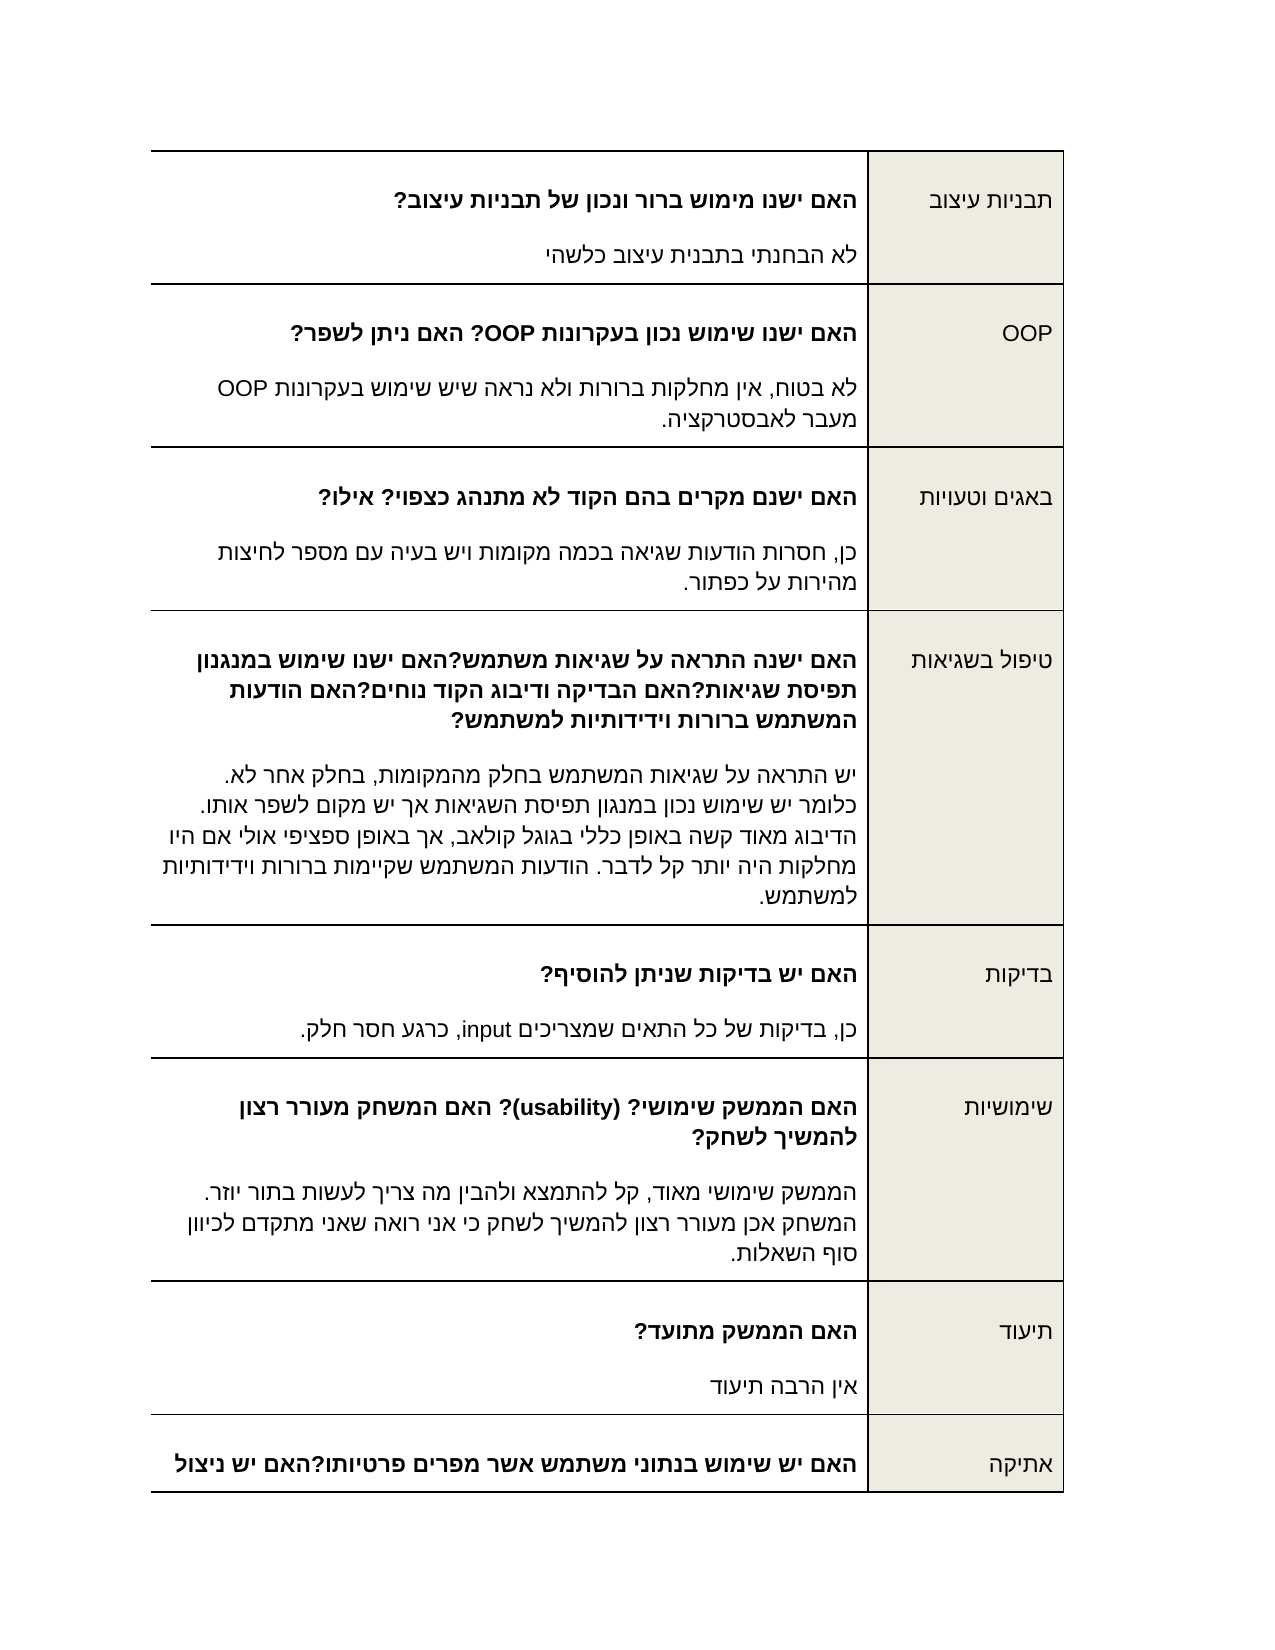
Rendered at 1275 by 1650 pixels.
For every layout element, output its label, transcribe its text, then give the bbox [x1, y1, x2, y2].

table_cell האם ישנה התראה על שגיאות משתמש?האם ישנו שימוש במנגנון תפיסת שגיאות?האם הבדיקה ודיבוג הקוד נוחים?האם הודעות המשתמש ברורות וידידותיות למשתמש? יש התראה על שגיאות המשתמש בחלק מהמקומות, בחלק אחר לא. כלומר יש שימוש נכון במנגון תפיסת השגיאות אך יש מקום לשפר אותו. הדיבוג מאוד קשה באופן כללי בגוגל קולאב, אך באופן ספציפי אולי אם היו מחלקות היה יותר קל לדבר. הודעות המשתמש שקיימות ברורות וידידותיות למשתמש. [151, 611, 867, 924]
table_cell האם יש בדיקות שניתן להוסיף? כן, בדיקות של כל התאים שמצריכים input, כרגע חסר חלק. [151, 926, 867, 1057]
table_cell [151, 1415, 867, 1491]
table_cell תיעוד [869, 1282, 1063, 1413]
table_cell בדיקות [869, 926, 1063, 1057]
table_cell תבניות עיצוב [869, 152, 1063, 283]
table_cell אתיקה [869, 1415, 1063, 1491]
table_cell האם ישנו שימוש נכון בעקרונות OOP? האם ניתן לשפר? לא בטוח, אין מחלקות ברורות ולא נראה שיש שימוש בעקרונות OOP מעבר לאבסטרקציה. [151, 285, 867, 446]
table_cell האם ישנו מימוש ברור ונכון של תבניות עיצוב? לא הבחנתי בתבנית עיצוב כלשהי [151, 152, 867, 283]
table_cell האם הממשק מתועד? אין הרבה תיעוד [151, 1282, 867, 1413]
table_cell באגים וטעויות [869, 448, 1063, 609]
table_cell OOP [869, 285, 1063, 446]
table_cell האם הממשק שימושי? (usability)? האם המשחק מעורר רצון להמשיך לשחק? הממשק שימושי מאוד, קל להתמצא ולהבין מה צריך לעשות בתור יוזר. המשחק אכן מעורר רצון להמשיך לשחק כי אני רואה שאני מתקדם לכיוון סוף השאלות. [151, 1059, 867, 1280]
table_cell האם ישנם מקרים בהם הקוד לא מתנהג כצפוי? אילו? כן, חסרות הודעות שגיאה בכמה מקומות ויש בעיה עם מספר לחיצות מהירות על כפתור. [151, 448, 867, 609]
table_cell טיפול בשגיאות [869, 611, 1063, 924]
table_cell שימושיות [869, 1059, 1063, 1280]
